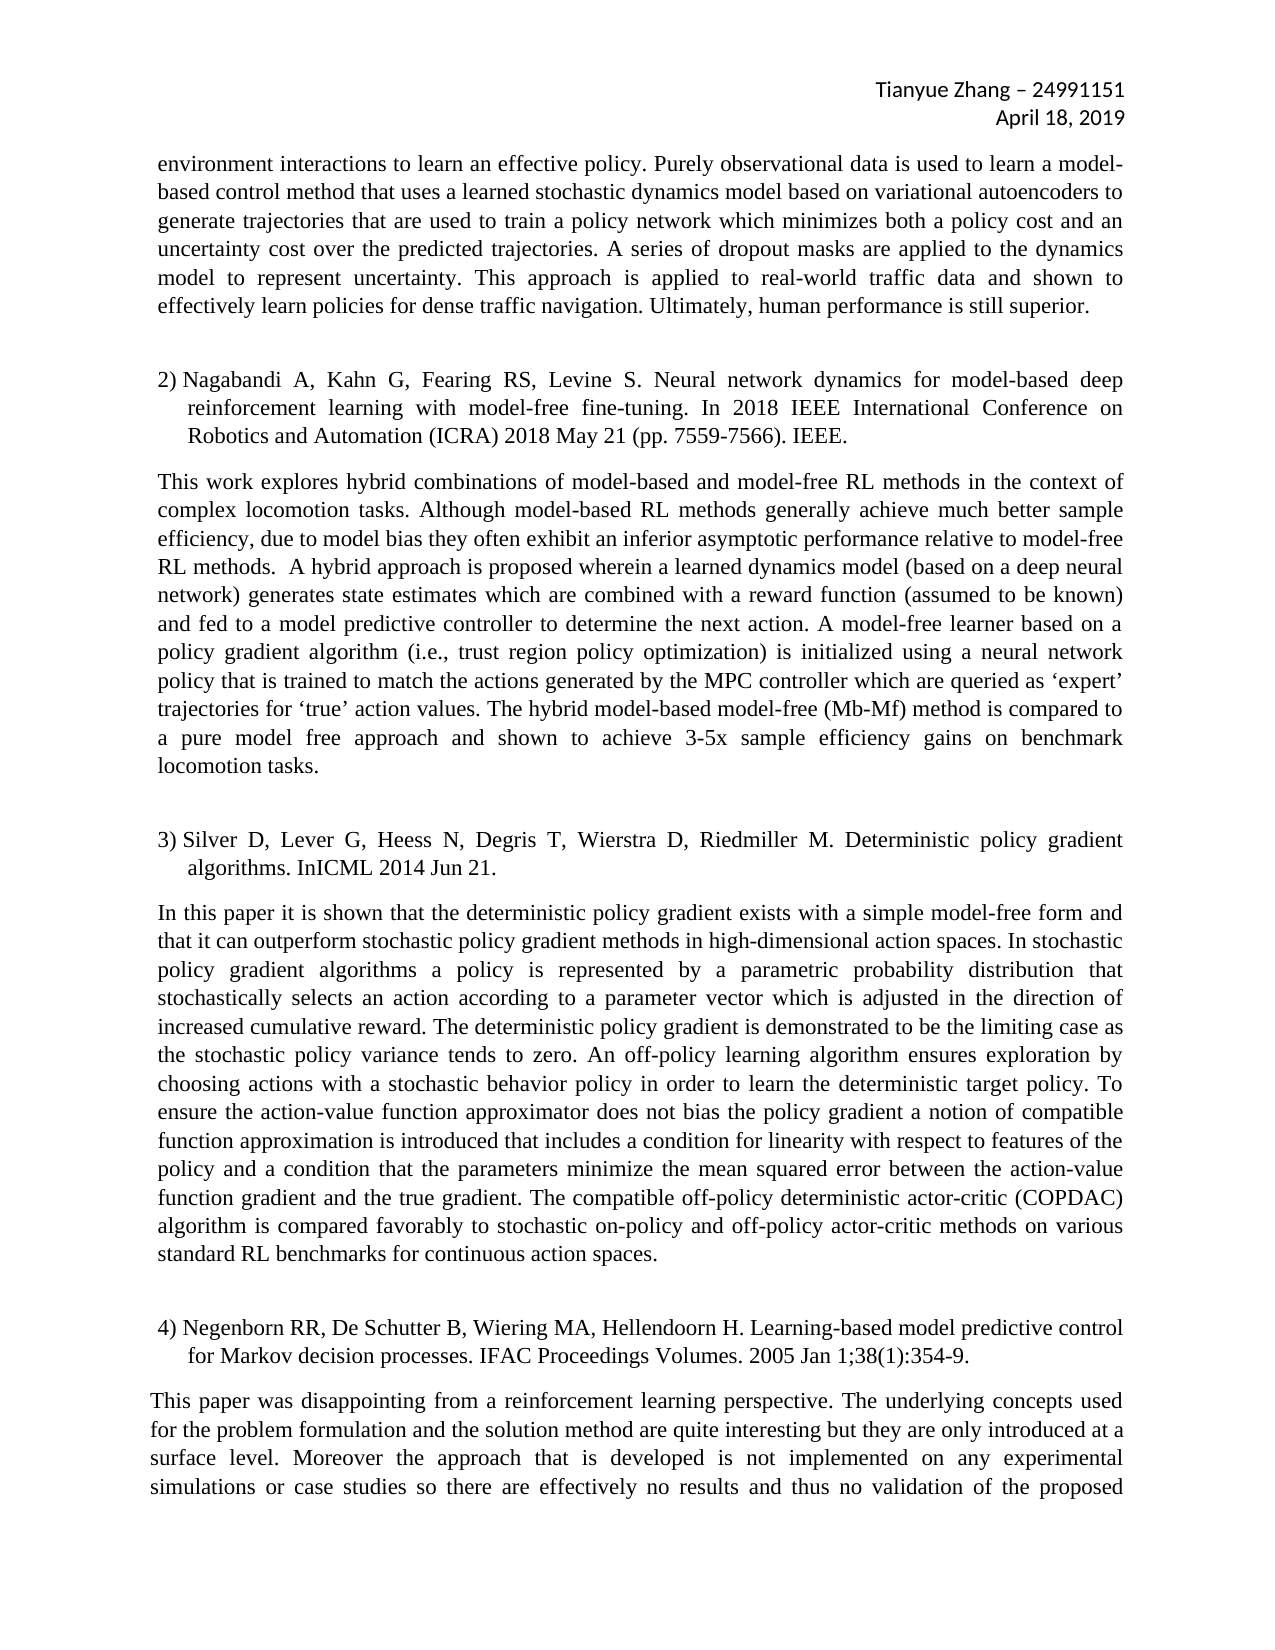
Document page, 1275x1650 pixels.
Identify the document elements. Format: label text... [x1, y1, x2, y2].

list Nagabandi A, Kahn G, Fearing RS, Levine S. Neural network dynamics for model-based deep reinforcement learning with model-free fine-tuning. In 2018 IEEE International Conference on Robotics and Automation (ICRA) 2018 May 21 (pp. 7559-7566). IEEE. [157, 366, 1125, 449]
text In this paper it is shown that the deterministic policy gradient exists with a simple model-free form and that it can outperform stochastic policy gradient methods in high-dimensional action spaces. In stochastic policy gradient algorithms a policy is represented by a parametric probability distribution that stochastically selects an action according to a parameter vector which is adjusted in the direction of increased cumulative reward. The deterministic policy gradient is demonstrated to be the limiting case as the stochastic policy variance tends to zero. An off-policy learning algorithm ensures exploration by choosing actions with a stochastic behavior policy in order to learn the deterministic target policy. To ensure the action-value function approximator does not bias the policy gradient a notion of compatible function approximation is introduced that includes a condition for linearity with respect to features of the policy and a condition that the parameters minimize the mean squared error between the action-value function gradient and the true gradient. The compatible off-policy deterministic actor-critic (COPDAC) algorithm is compared favorably to stochastic on-policy and off-policy actor-critic methods on various standard RL benchmarks for continuous action spaces. [157, 899, 1125, 1267]
text This work explores hybrid combinations of model-based and model-free RL methods in the context of complex locomotion tasks. Although model-based RL methods generally achieve much better sample efficiency, due to model bias they often exhibit an inferior asymptotic performance relative to model-free RL methods. A hybrid approach is proposed wherein a learned dynamics model (based on a deep neural network) generates state estimates which are combined with a reward function (assumed to be known) and fed to a model predictive controller to determine the next action. A model-free learner based on a policy gradient algorithm (i.e., trust region policy optimization) is initialized using a neural network policy that is trained to match the actions generated by the MPC controller which are queried as ‘expert’ trajectories for ‘true’ action values. The hybrid model-based model-free (Mb-Mf) method is compared to a pure model free approach and shown to achieve 3-5x sample efficiency gains on benchmark locomotion tasks. [157, 468, 1125, 778]
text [157, 150, 1125, 318]
list Silver D, Lever G, Heess N, Degris T, Wierstra D, Riedmiller M. Deterministic policy gradient algorithms. InICML 2014 Jun 21. [157, 826, 1125, 880]
list Negenborn RR, De Schutter B, Wiering MA, Hellendoorn H. Learning-based model predictive control for Markov decision processes. IFAC Proceedings Volumes. 2005 Jan 1;38(1):354-9. [157, 1314, 1125, 1369]
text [150, 1387, 1125, 1499]
